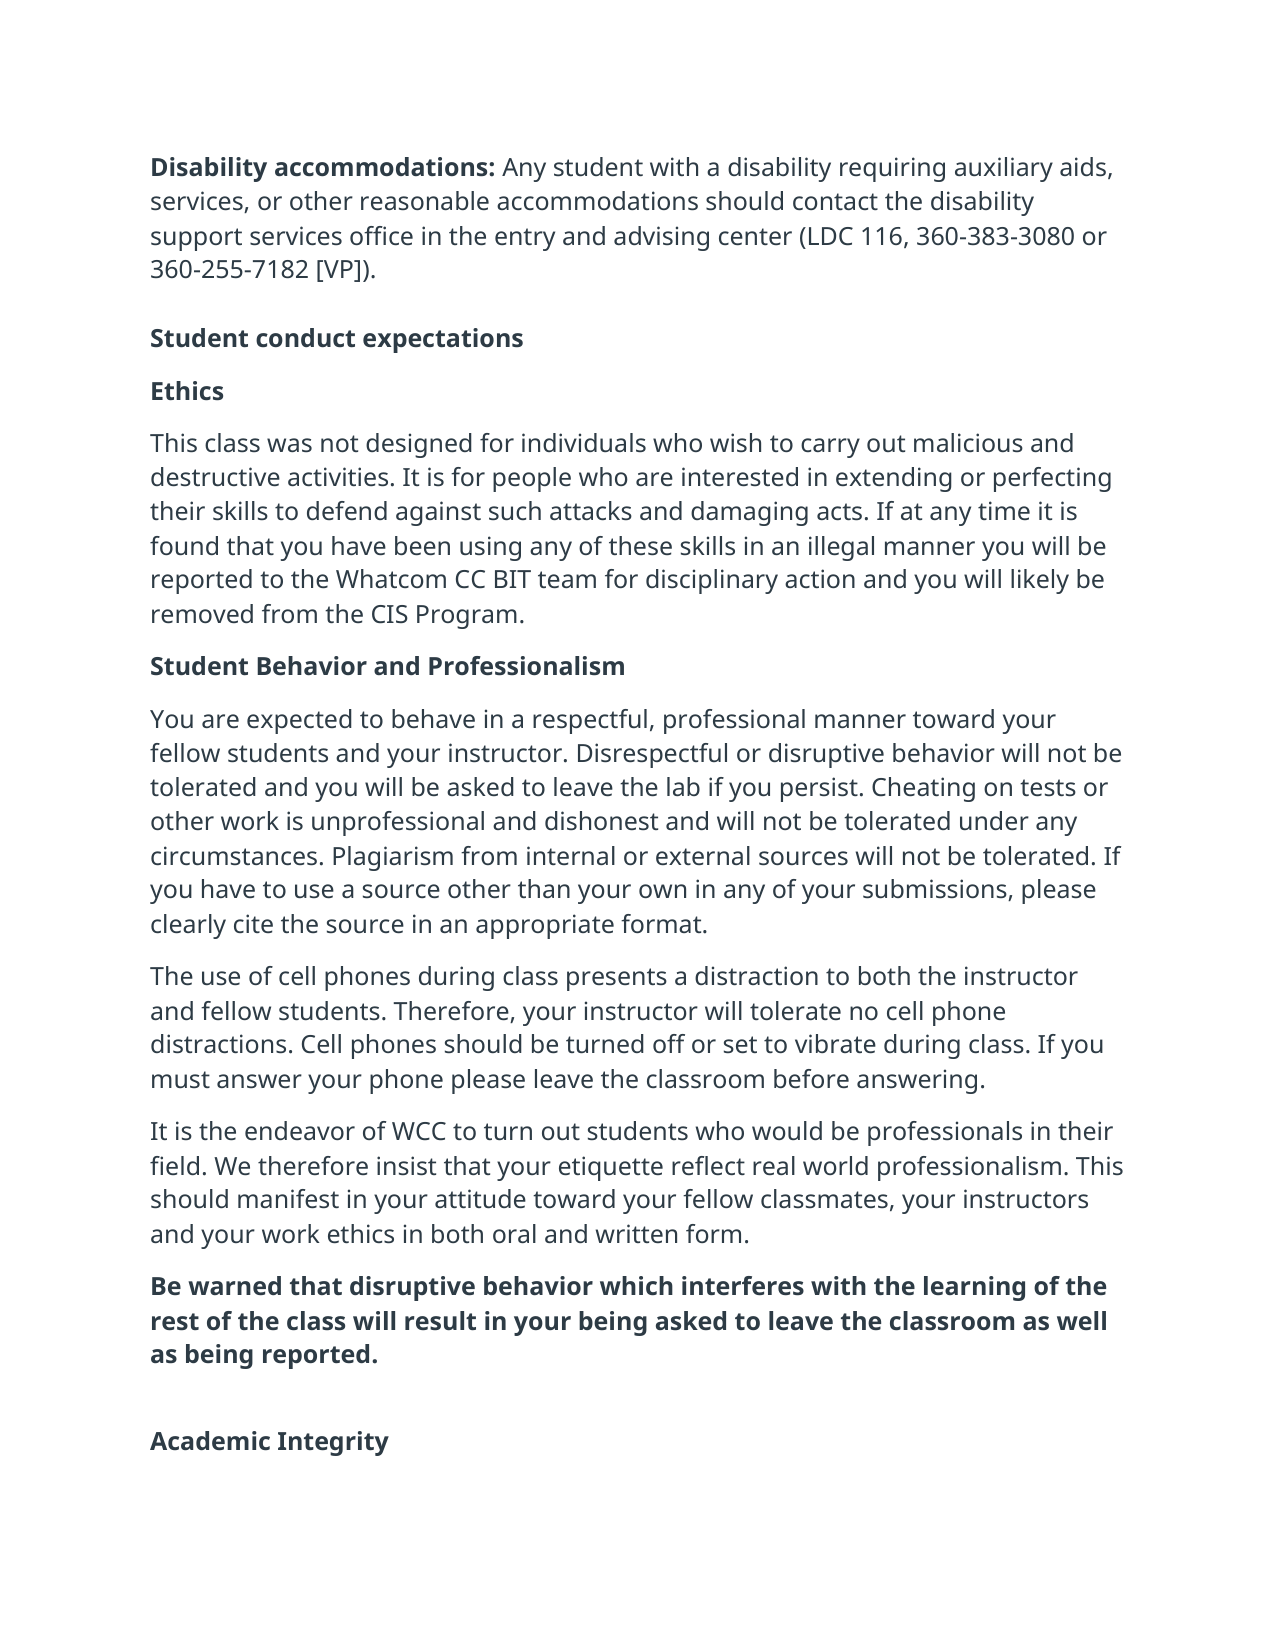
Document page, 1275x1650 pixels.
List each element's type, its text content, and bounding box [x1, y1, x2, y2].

text Student Behavior and Professionalism [150, 649, 1125, 683]
text The use of cell phones during class presents a distraction to both the instructor and fellow students. Therefore, your instructor will tolerate no cell phone distractions. Cell phones should be turned off or set to vibrate during class. If you must answer your phone please leave the classroom before answering. [150, 959, 1125, 1095]
text You are expected to behave in a respectful, professional manner toward your fellow students and your instructor. Disrespectful or disruptive behavior will not be tolerated and you will be asked to leave the lab if you persist. Cheating on tests or other work is unprofessional and dishonest and will not be tolerated under any circumstances. Plagiarism from internal or external sources will not be tolerated. If you have to use a source other than your own in any of your submissions, please clearly cite the source in an appropriate format. [150, 702, 1125, 940]
text Be warned that disruptive behavior which interferes with the learning of the rest of the class will result in your being asked to leave the classroom as well as being reported. [150, 1269, 1125, 1371]
text Ethics [150, 373, 1125, 407]
text It is the endeavor of WCC to turn out students who would be professionals in their field. We therefore insist that your etiquette reflect real world professionalism. This should manifest in your attitude toward your fellow classmates, your instructors and your work ethics in both oral and written form. [150, 1114, 1125, 1250]
text This class was not designed for individuals who wish to carry out malicious and destructive activities. It is for people who are interested in extending or perfecting their skills to defend against such attacks and damaging acts. If at any time it is found that you have been using any of these skills in an illegal manner you will be reported to the Whatcom CC BIT team for disciplinary action and you will likely be removed from the CIS Program. [150, 426, 1125, 630]
text Academic Integrity [150, 1390, 1125, 1458]
text Disability accommodations: Any student with a disability requiring auxiliary aids, services, or other reasonable accommodations should contact the disability support services office in the entry and advising center (LDC 116, 360-383-3080 or 360-255-7182 [VP]). Student conduct expectations [150, 150, 1125, 354]
